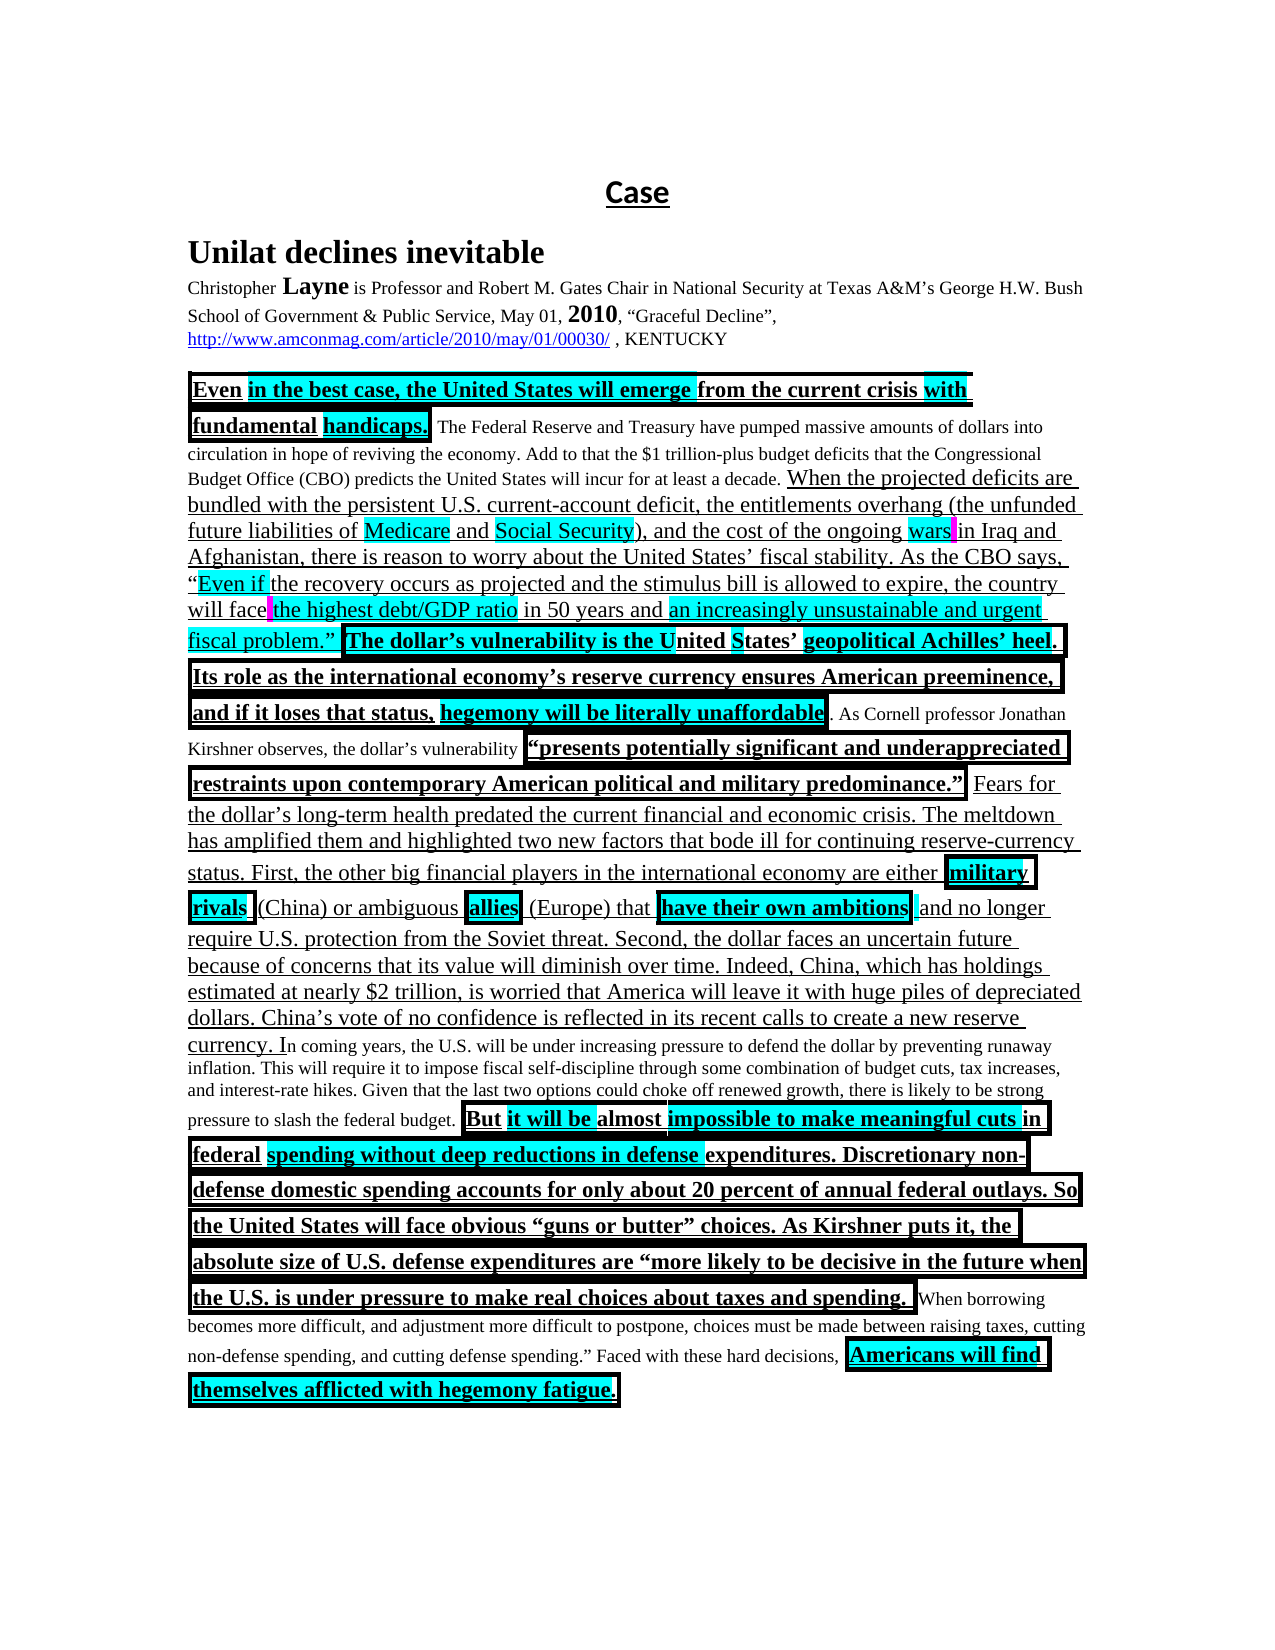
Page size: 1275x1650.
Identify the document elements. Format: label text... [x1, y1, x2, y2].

subtitle Case [187, 171, 1087, 212]
text Even in the best case, the United States will emerge from the current crisis with fundamental handicaps. The Federal Reserve and Treasury have pumped massive amounts of dollars into circulation in hope of reviving the economy. Add to that the $1 trillion-plus budget deficits that the Congressional Budget Office (CBO) predicts the United States will incur for at least a decade. When the projected deficits are bundled with the persistent U.S. current-account deficit, the entitlements overhang (the unfunded future liabilities of Medicare and Social Security), and the cost of the ongoing wars in Iraq and Afghanistan, there is reason to worry about the United States’ fiscal stability. As the CBO says, “Even if the recovery occurs as projected and the stimulus bill is allowed to expire, the country will face the highest debt/GDP ratio in 50 years and an increasingly unsustainable and urgent fiscal problem.” The dollar’s vulnerability is the United States’ geopolitical Achilles’ heel. Its role as the international economy’s reserve currency ensures American preeminence, and if it loses that status, hegemony will be literally unaffordable. As Cornell professor Jonathan Kirshner observes, the dollar’s vulnerability “presents potentially significant and underappreciated restraints upon contemporary American political and military predominance.” Fears for the dollar’s long-term health predated the current financial and economic crisis. The meltdown has amplified them and highlighted two new factors that bode ill for continuing reserve-currency status. First, the other big financial players in the international economy are either military rivals (China) or ambiguous allies (Europe) that have their own ambitions and no longer require U.S. protection from the Soviet threat. Second, the dollar faces an uncertain future because of concerns that its value will diminish over time. Indeed, China, which has holdings estimated at nearly $2 trillion, is worried that America will leave it with huge piles of depreciated dollars. China’s vote of no confidence is reflected in its recent calls to create a new reserve currency. In coming years, the U.S. will be under increasing pressure to defend the dollar by preventing runaway inflation. This will require it to impose fiscal self-discipline through some combination of budget cuts, tax increases, and interest-rate hikes. Given that the last two options could choke off renewed growth, there is likely to be strong pressure to slash the federal budget. But it will be almost impossible to make meaningful cuts in federal spending without deep reductions in defense expenditures. Discretionary non-defense domestic spending accounts for only about 20 percent of annual federal outlays. So the United States will face obvious “guns or butter” choices. As Kirshner puts it, the absolute size of U.S. defense expenditures are “more likely to be decisive in the future when the U.S. is under pressure to make real choices about taxes and spending. When borrowing becomes more difficult, and adjustment more difficult to postpone, choices must be made between raising taxes, cutting non-defense spending, and cutting defense spending.” Faced with these hard decisions, Americans will find themselves afflicted with hegemony fatigue. [187, 371, 1087, 1243]
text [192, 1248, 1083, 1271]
subtitle Unilat declines inevitable [187, 232, 1087, 271]
text Christopher Layne is Professor and Robert M. Gates Chair in National Security at Texas A&M’s George H.W. Bush School of Government & Public Service, May 01, 2010, “Graceful Decline”, http://www.amconmag.com/article/2010/may/01/00030/ , KENTUCKY [187, 271, 1087, 350]
